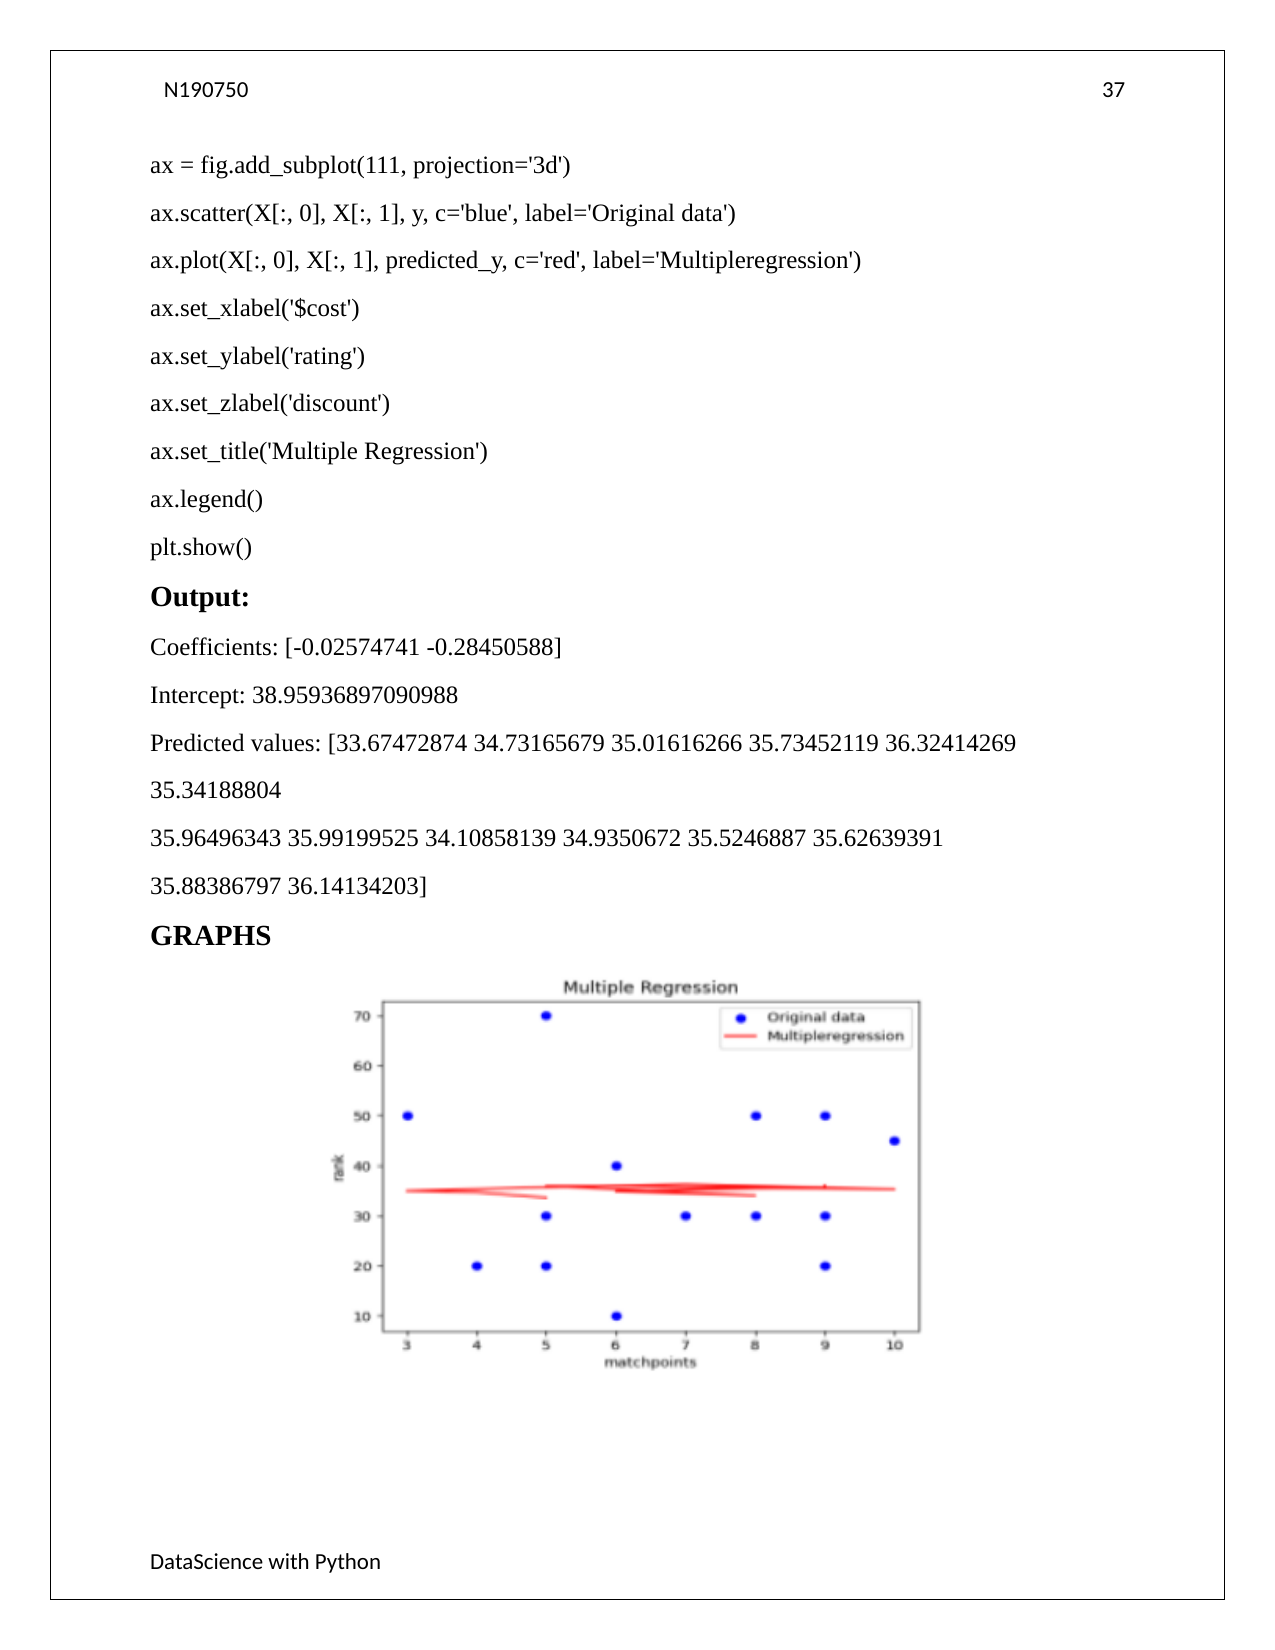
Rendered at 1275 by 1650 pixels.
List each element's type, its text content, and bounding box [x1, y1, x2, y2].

text Intercept: 38.95936897090988 [150, 680, 1125, 709]
text ax.set_ylabel('rating') [150, 341, 1125, 369]
text Coefficients: [-0.02574741 -0.28450588] [150, 632, 1125, 661]
text Output: [150, 579, 1125, 613]
text ax.plot(X[:, 0], X[:, 1], predicted_y, c='red', label='Multipleregression') [150, 245, 1125, 274]
text 35.34188804 [150, 775, 1125, 804]
text Predicted values: [33.67472874 34.73165679 35.01616266 35.73452119 36.32414269 [150, 728, 1125, 756]
text GRAPHS [150, 918, 1125, 952]
text ax = fig.add_subplot(111, projection='3d') [150, 150, 1125, 179]
text ax.set_zlabel('discount') [150, 388, 1125, 417]
text ax.set_title('Multiple Regression') [150, 436, 1125, 465]
text 35.96496343 35.99199525 34.10858139 34.9350672 35.5246887 35.62639391 [150, 823, 1125, 852]
picture [318, 971, 957, 1373]
text plt.show() [150, 532, 1125, 560]
text 35.88386797 36.14134203] [150, 871, 1125, 899]
text ax.scatter(X[:, 0], X[:, 1], y, c='blue', label='Original data') [150, 198, 1125, 226]
text ax.legend() [150, 484, 1125, 513]
text ax.set_xlabel('$cost') [150, 293, 1125, 322]
